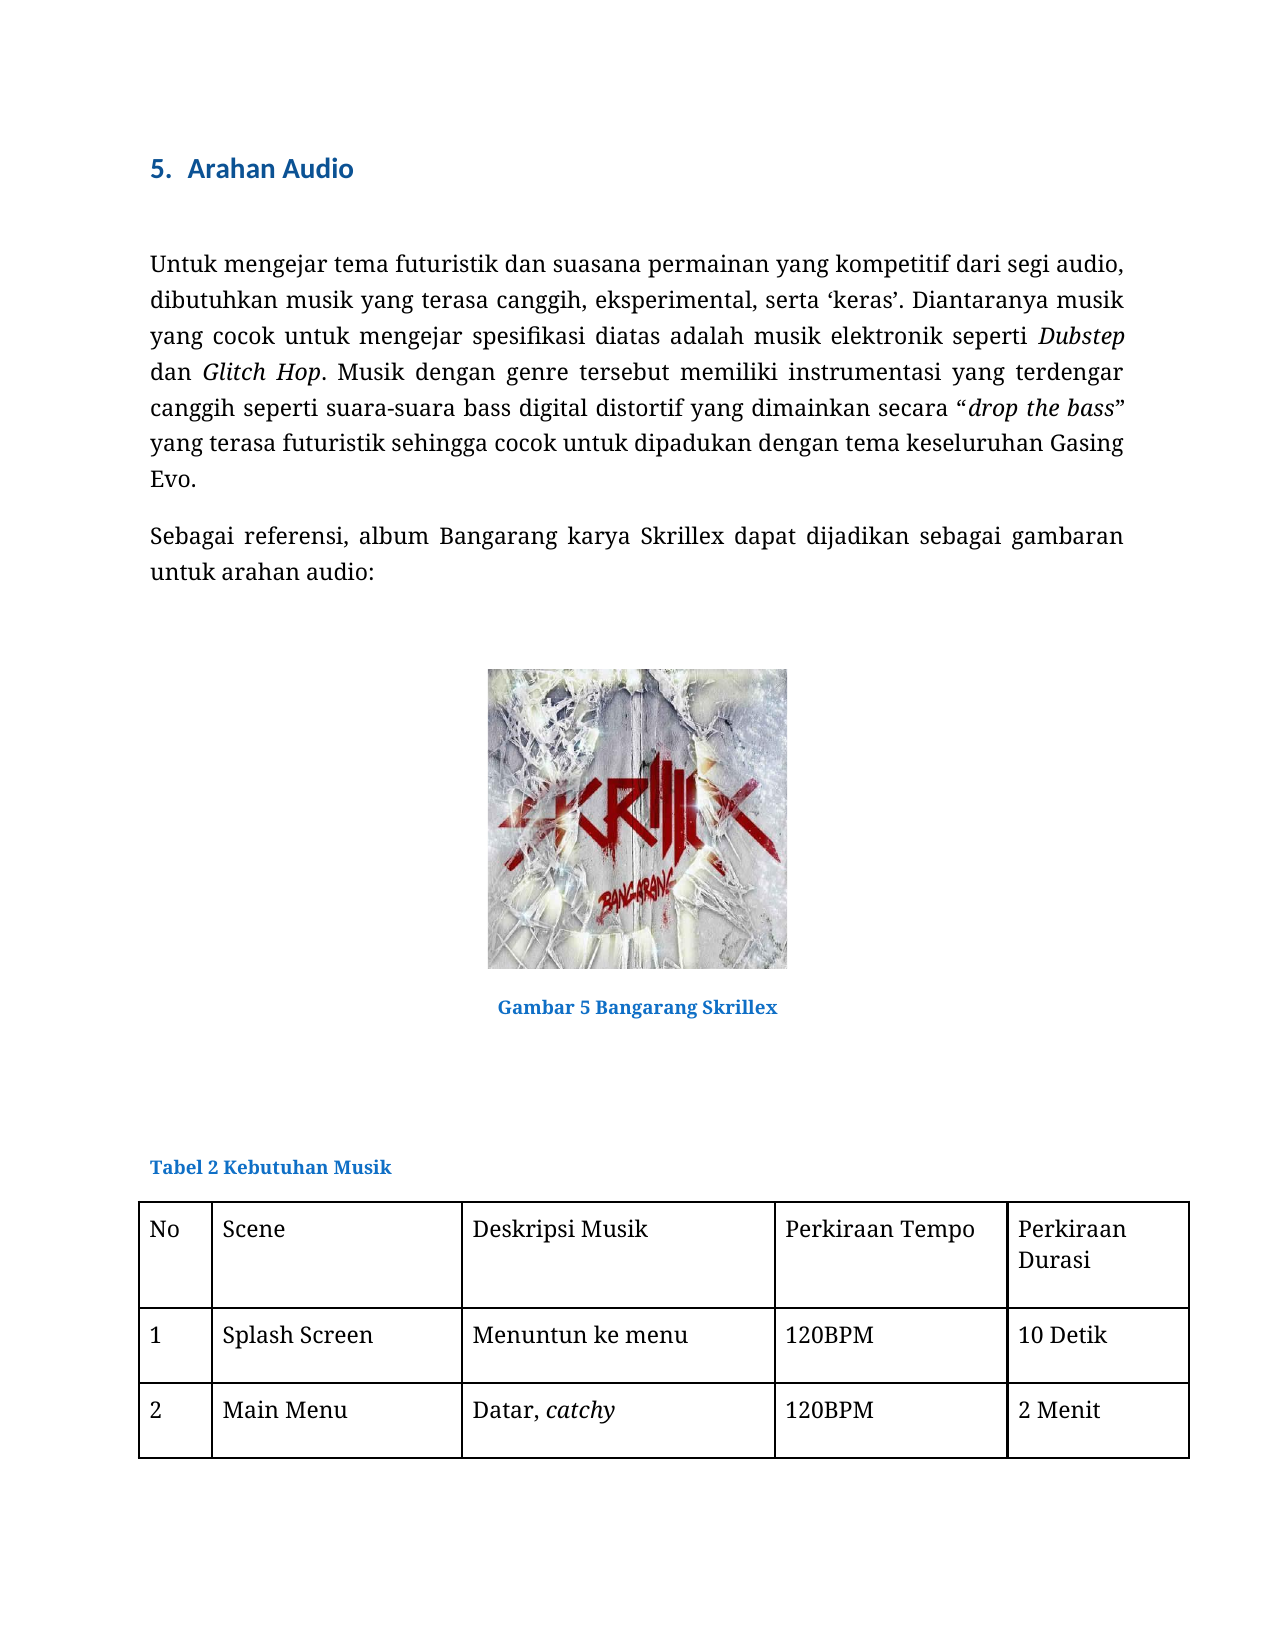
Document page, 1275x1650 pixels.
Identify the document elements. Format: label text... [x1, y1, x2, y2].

table_header Perkiraan Tempo [776, 1203, 1006, 1307]
table_cell 2 [140, 1384, 211, 1457]
table_cell 2 Menit [1009, 1384, 1188, 1457]
text Gambar 5 Bangarang Skrillex [150, 994, 1125, 1020]
subtitle Arahan Audio [150, 150, 1125, 186]
text Sebagai referensi, album Bangarang karya Skrillex dapat dijadikan sebagai gambaran untuk arahan audio: [150, 520, 1125, 587]
table_cell 120BPM [776, 1309, 1006, 1382]
table_header Perkiraan Durasi [1009, 1203, 1188, 1307]
table_cell 10 Detik [1009, 1309, 1188, 1382]
text Tabel 2 Kebutuhan Musik [150, 1154, 1125, 1180]
table_header Deskripsi Musik [463, 1203, 774, 1307]
picture [487, 669, 788, 969]
table_cell Menuntun ke menu [463, 1309, 774, 1382]
table_cell Datar, catchy [463, 1384, 774, 1457]
table_header Scene [213, 1203, 461, 1307]
table_header No [140, 1203, 211, 1307]
table_cell Main Menu [213, 1384, 461, 1457]
table_cell Splash Screen [213, 1309, 461, 1382]
table_cell 120BPM [776, 1384, 1006, 1457]
table_cell 1 [140, 1309, 211, 1382]
text Untuk mengejar tema futuristik dan suasana permainan yang kompetitif dari segi audio, dibutuhkan musik yang terasa canggih, eksperimental, serta ‘keras’. Diantaranya musik yang cocok untuk mengejar spesifikasi diatas adalah musik elektronik seperti Dubstep dan Glitch Hop. Musik dengan genre tersebut memiliki instrumentasi yang terdengar canggih seperti suara-suara bass digital distortif yang dimainkan secara “drop the bass” yang terasa futuristik sehingga cocok untuk dipadukan dengan tema keseluruhan Gasing Evo. [150, 248, 1125, 494]
